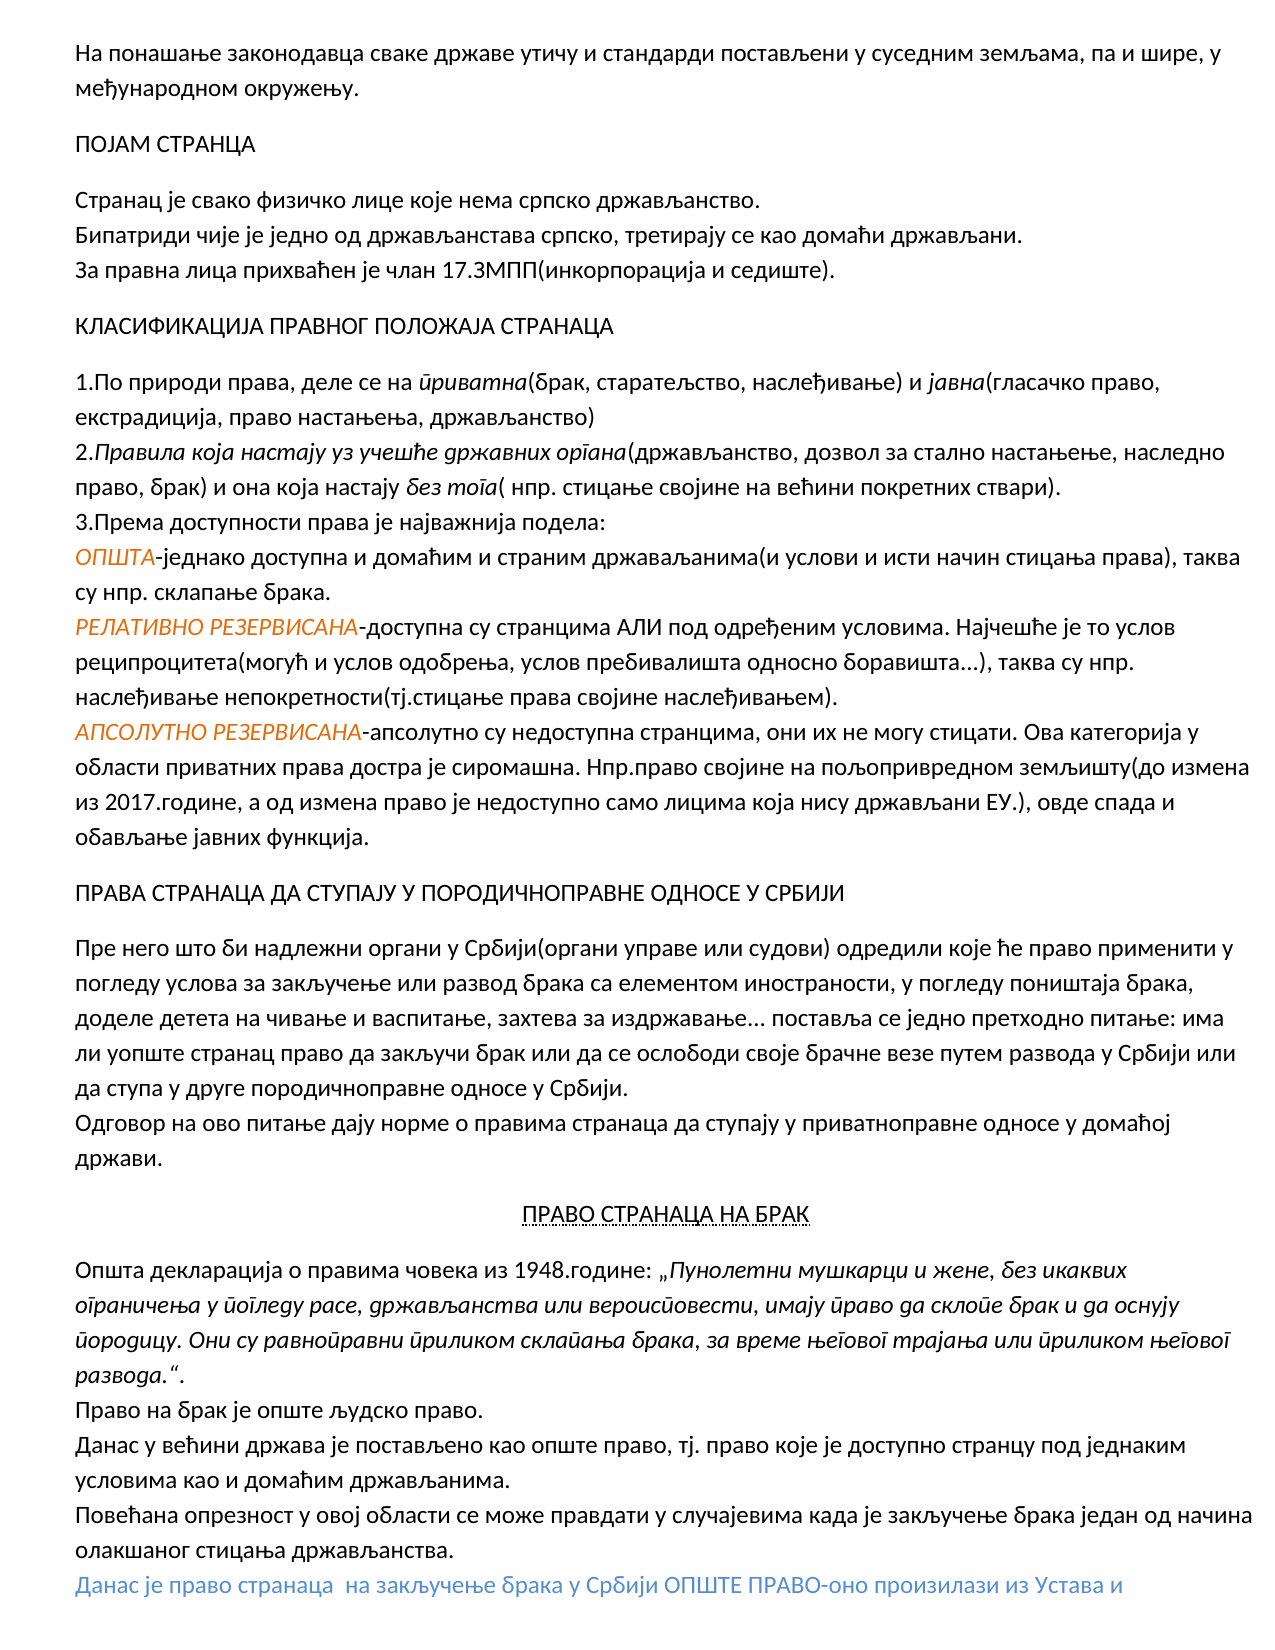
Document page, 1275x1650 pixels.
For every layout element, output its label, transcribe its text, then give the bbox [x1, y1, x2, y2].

text 1.По природи права, деле се на приватна(брак, старатељство, наслеђивање) и јавна(гласачко право, екстрадиција, право настањења, држављанство) 2.Правила која настају уз учешће државних органа(држављанство, дозвол за стално настањење, наследно право, брак) и она која настају без тога( нпр. стицање својине на већини покретних ствари). 3.Према доступности права је најважнија подела: ОПШТА-једнако доступна и домаћим и страним државаљанима(и услови и исти начин стицања права), таква су нпр. склапање брака. РЕЛАТИВНО РЕЗЕРВИСАНА-доступна су странцима АЛИ под одређеним условима. Најчешће је то услов реципроцитета(могућ и услов одобрења, услов пребивалишта односно боравишта...), таква су нпр. наслеђивање непокретности(тј.стицање права својине наслеђивањем). АПСОЛУТНО РЕЗЕРВИСАНА-апсолутно су недоступна странцима, они их не могу стицати. Ова категорија у области приватних права достра је сиромашна. Нпр.право својине на пољопривредном земљишту(до измена из 2017.године, а од измена право је недоступно само лицима која нису држављани ЕУ.), овде спада и обављање јавних функција. [75, 366, 1256, 851]
text ПРАВА СТРАНАЦА ДА СТУПАЈУ У ПОРОДИЧНОПРАВНЕ ОДНОСЕ У СРБИЈИ [75, 877, 1256, 907]
text ПОЈАМ СТРАНЦА [75, 128, 1256, 159]
text Странац је свако физичко лице које нема српско држављанство. Бипатриди чије је једно од држављанстава српско, третирају се као домаћи држављани. За правна лица прихваћен је члан 17.ЗМПП(инкорпорација и седиште). [75, 184, 1256, 285]
text ПРАВО СТРАНАЦА НА БРАК [75, 1198, 1256, 1229]
text КЛАСИФИКАЦИЈА ПРАВНОГ ПОЛОЖАЈА СТРАНАЦА [75, 310, 1256, 341]
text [75, 37, 1256, 103]
text Пре него што би надлежни органи у Србији(органи управе или судови) одредили које ће право применити у погледу услова за закључење или развод брака са елементом иностраности, у погледу поништаја брака, доделе детета на чивање и васпитање, захтева за издржавање... поставља се једно претходно питање: има ли уопште странац право да закључи брак или да се ослободи своје брачне везе путем развода у Србији или да ступа у друге породичноправне односе у Србији. Одговор на ово питање дају норме о правима странаца да ступају у приватноправне односе у домаћој држави. [75, 932, 1256, 1173]
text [75, 1254, 1256, 1600]
